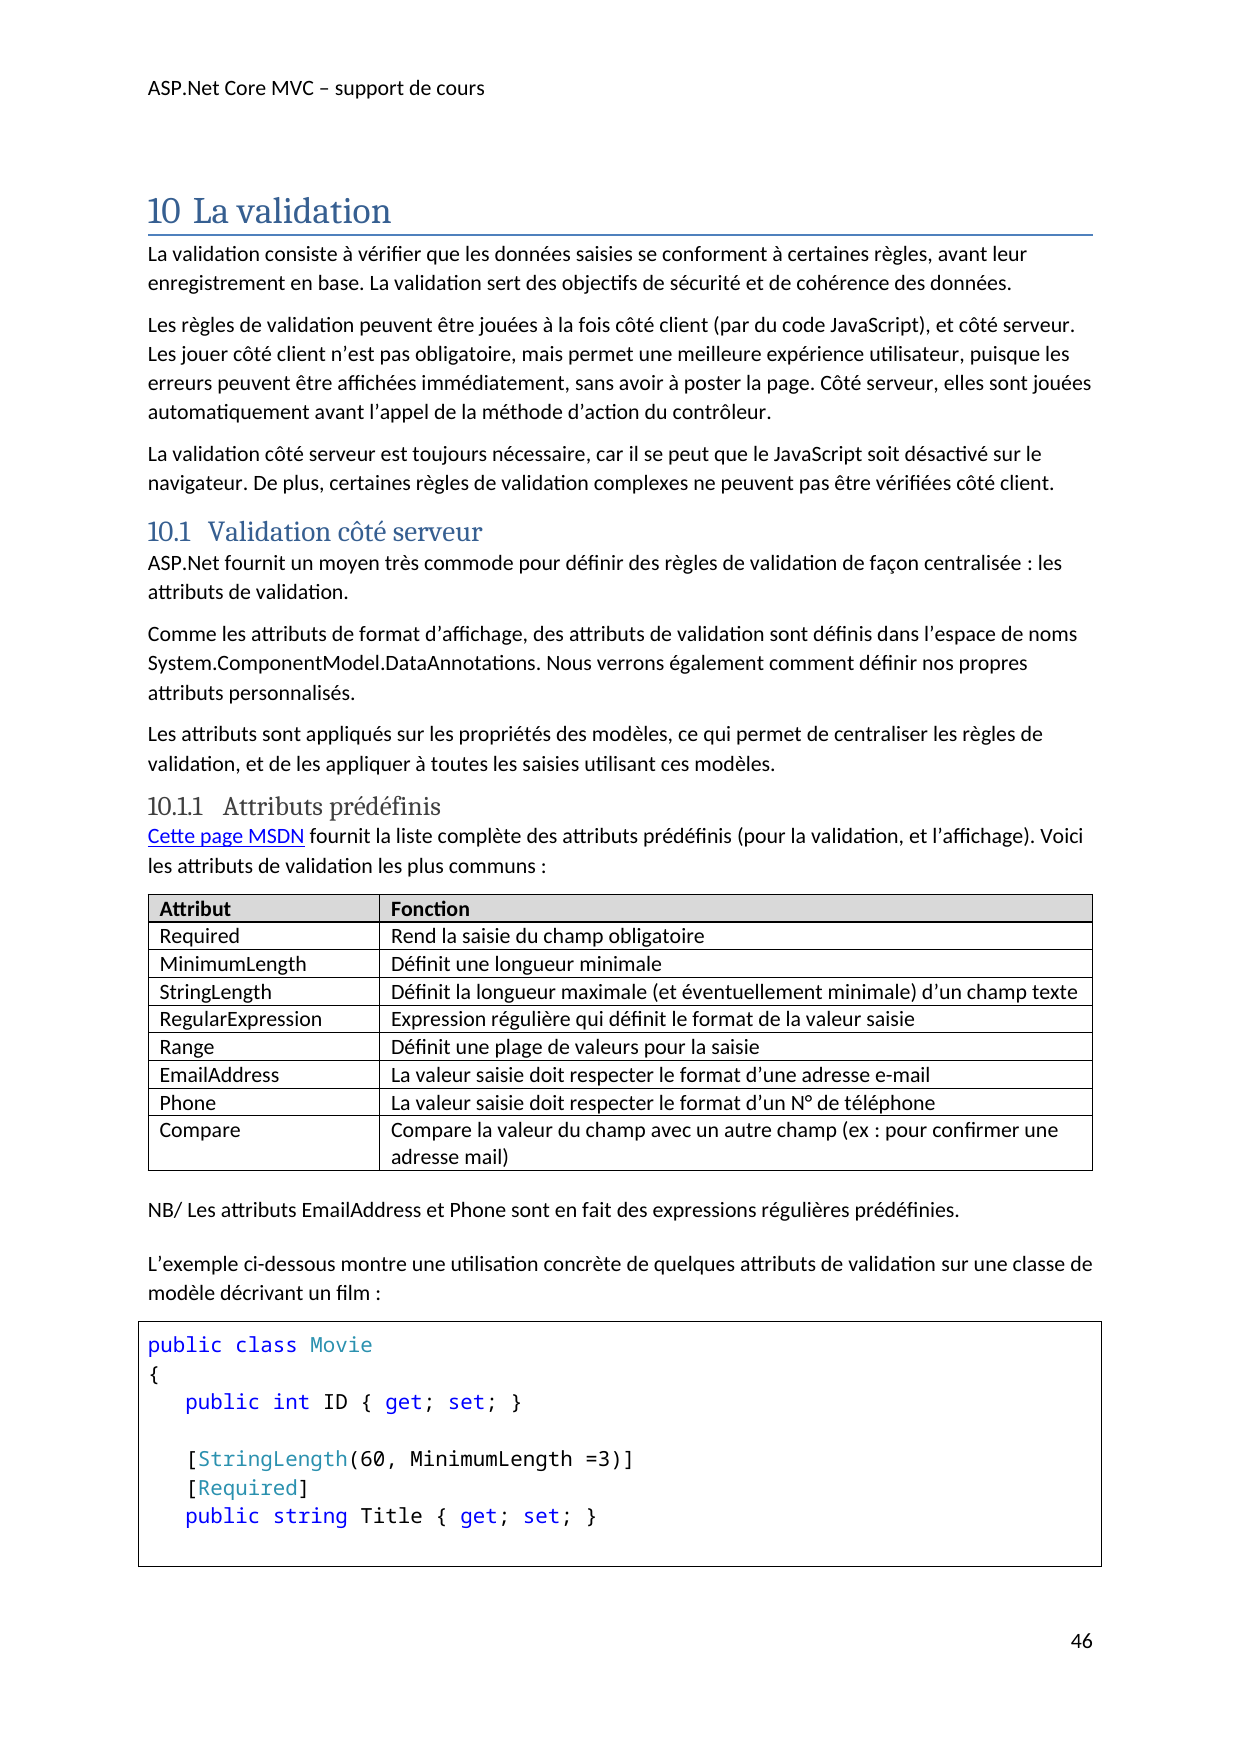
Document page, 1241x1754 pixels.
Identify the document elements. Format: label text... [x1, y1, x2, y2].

table_cell Required [149, 923, 379, 949]
text L’exemple ci-dessous montre une utilisation concrète de quelques attributs de validation sur une classe de modèle décrivant un film : [148, 1250, 1093, 1306]
table_cell EmailAddress [149, 1061, 379, 1088]
subtitle Attributs prédéfinis [148, 791, 1093, 823]
subtitle Validation côté serveur [148, 516, 1093, 549]
table_cell Définit une longueur minimale [380, 950, 1092, 977]
table_cell Expression régulière qui définit le format de la valeur saisie [380, 1006, 1092, 1032]
table_cell Range [149, 1033, 379, 1060]
table_cell Rend la saisie du champ obligatoire [380, 923, 1092, 949]
table_cell StringLength [149, 978, 379, 1004]
table_cell Définit la longueur maximale (et éventuellement minimale) d’un champ texte [380, 978, 1092, 1004]
table_cell La valeur saisie doit respecter le format d’une adresse e-mail [380, 1061, 1092, 1088]
table_cell La valeur saisie doit respecter le format d’un N° de téléphone [380, 1089, 1092, 1115]
text public string Title { get; set; } [148, 1501, 1093, 1529]
table_cell Compare [149, 1116, 379, 1170]
text public int ID { get; set; } [148, 1387, 1093, 1444]
text NB/ Les attributs EmailAddress et Phone sont en fait des expressions régulières prédéfinies. [148, 1196, 1093, 1222]
text La validation côté serveur est toujours nécessaire, car il se peut que le JavaScript soit désactivé sur le navigateur. De plus, certaines règles de validation complexes ne peuvent pas être vérifiées côté client. [148, 440, 1093, 496]
table_header Fonction [380, 895, 1092, 921]
text public class Movie [139, 1322, 1101, 1359]
text Cette page MSDN fournit la liste complète des attributs prédéfinis (pour la validation, et l’affichage). Voici les attributs de validation les plus communs : [148, 823, 1093, 878]
table_cell RegularExpression [149, 1006, 379, 1032]
text [StringLength(60, MinimumLength =3)] [148, 1444, 1093, 1473]
text La validation consiste à vérifier que les données saisies se conforment à certaines règles, avant leur enregistrement en base. La validation sert des objectifs de sécurité et de cohérence des données. [148, 240, 1093, 296]
table_cell Compare la valeur du champ avec un autre champ (ex : pour confirmer une adresse mail) [380, 1116, 1092, 1170]
text ASP.Net fournit un moyen très commode pour définir des règles de validation de façon centralisée : les attributs de validation. [148, 549, 1093, 605]
text Les règles de validation peuvent être jouées à la fois côté client (par du code JavaScript), et côté serveur. Les jouer côté client n’est pas obligatoire, mais permet une meilleure expérience utilisateur, puisque les erreurs peuvent être affichées immédiatement, sans avoir à poster la page. Côté serveur, elles sont jouées automatiquement avant l’appel de la méthode d’action du contrôleur. [148, 311, 1093, 425]
table_cell MinimumLength [149, 950, 379, 977]
text { [148, 1359, 1093, 1387]
table_cell Phone [149, 1089, 379, 1115]
text Comme les attributs de format d’affichage, des attributs de validation sont définis dans l’espace de noms System.ComponentModel.DataAnnotations. Nous verrons également comment définir nos propres attributs personnalisés. [148, 620, 1093, 705]
table_cell Définit une plage de valeurs pour la saisie [380, 1033, 1092, 1060]
text [Required] [148, 1473, 1093, 1501]
subtitle La validation [148, 189, 1093, 234]
table_header Attribut [149, 895, 379, 921]
text Les attributs sont appliqués sur les propriétés des modèles, ce qui permet de centraliser les règles de validation, et de les appliquer à toutes les saisies utilisant ces modèles. [148, 720, 1093, 776]
